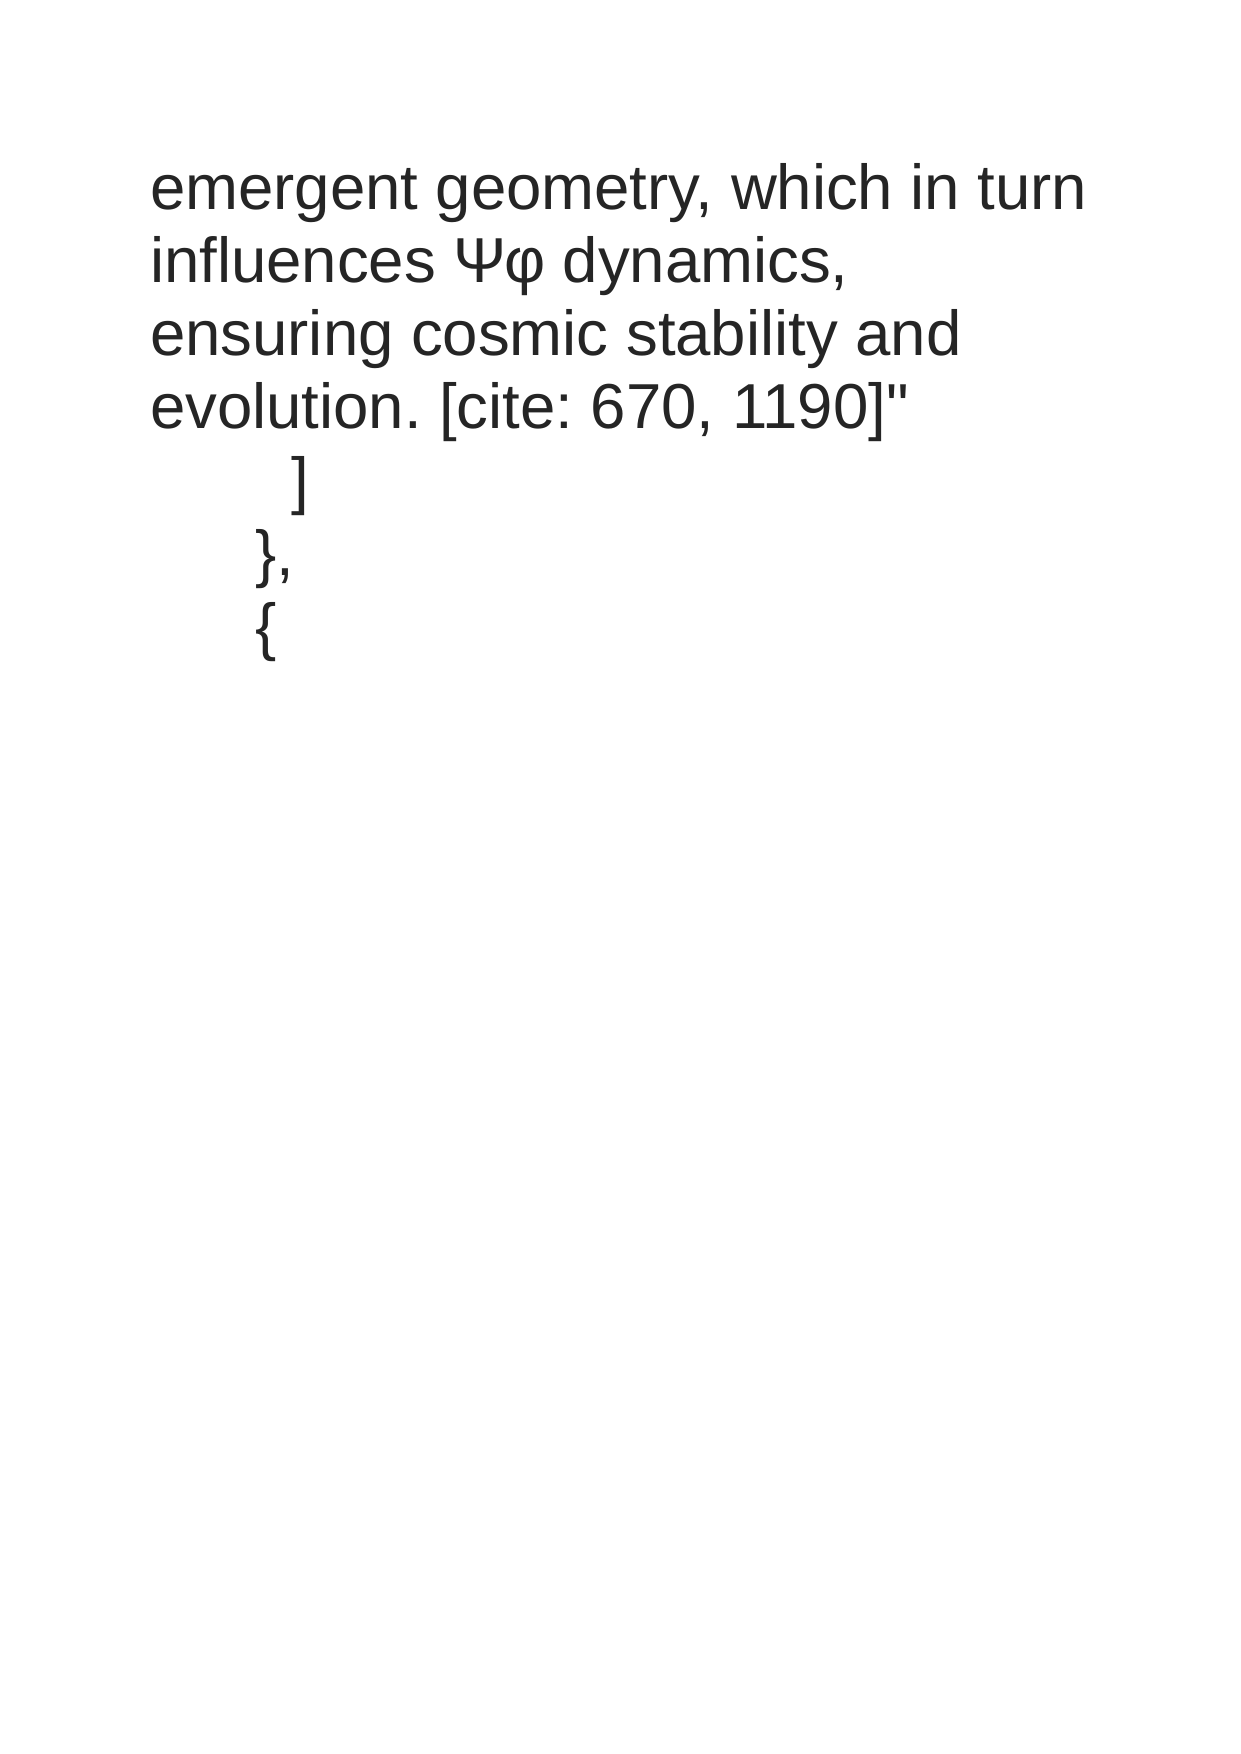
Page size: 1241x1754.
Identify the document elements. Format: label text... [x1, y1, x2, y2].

text }, [150, 516, 1090, 589]
text { [150, 589, 1090, 662]
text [150, 150, 1090, 442]
text ] [150, 442, 1090, 516]
